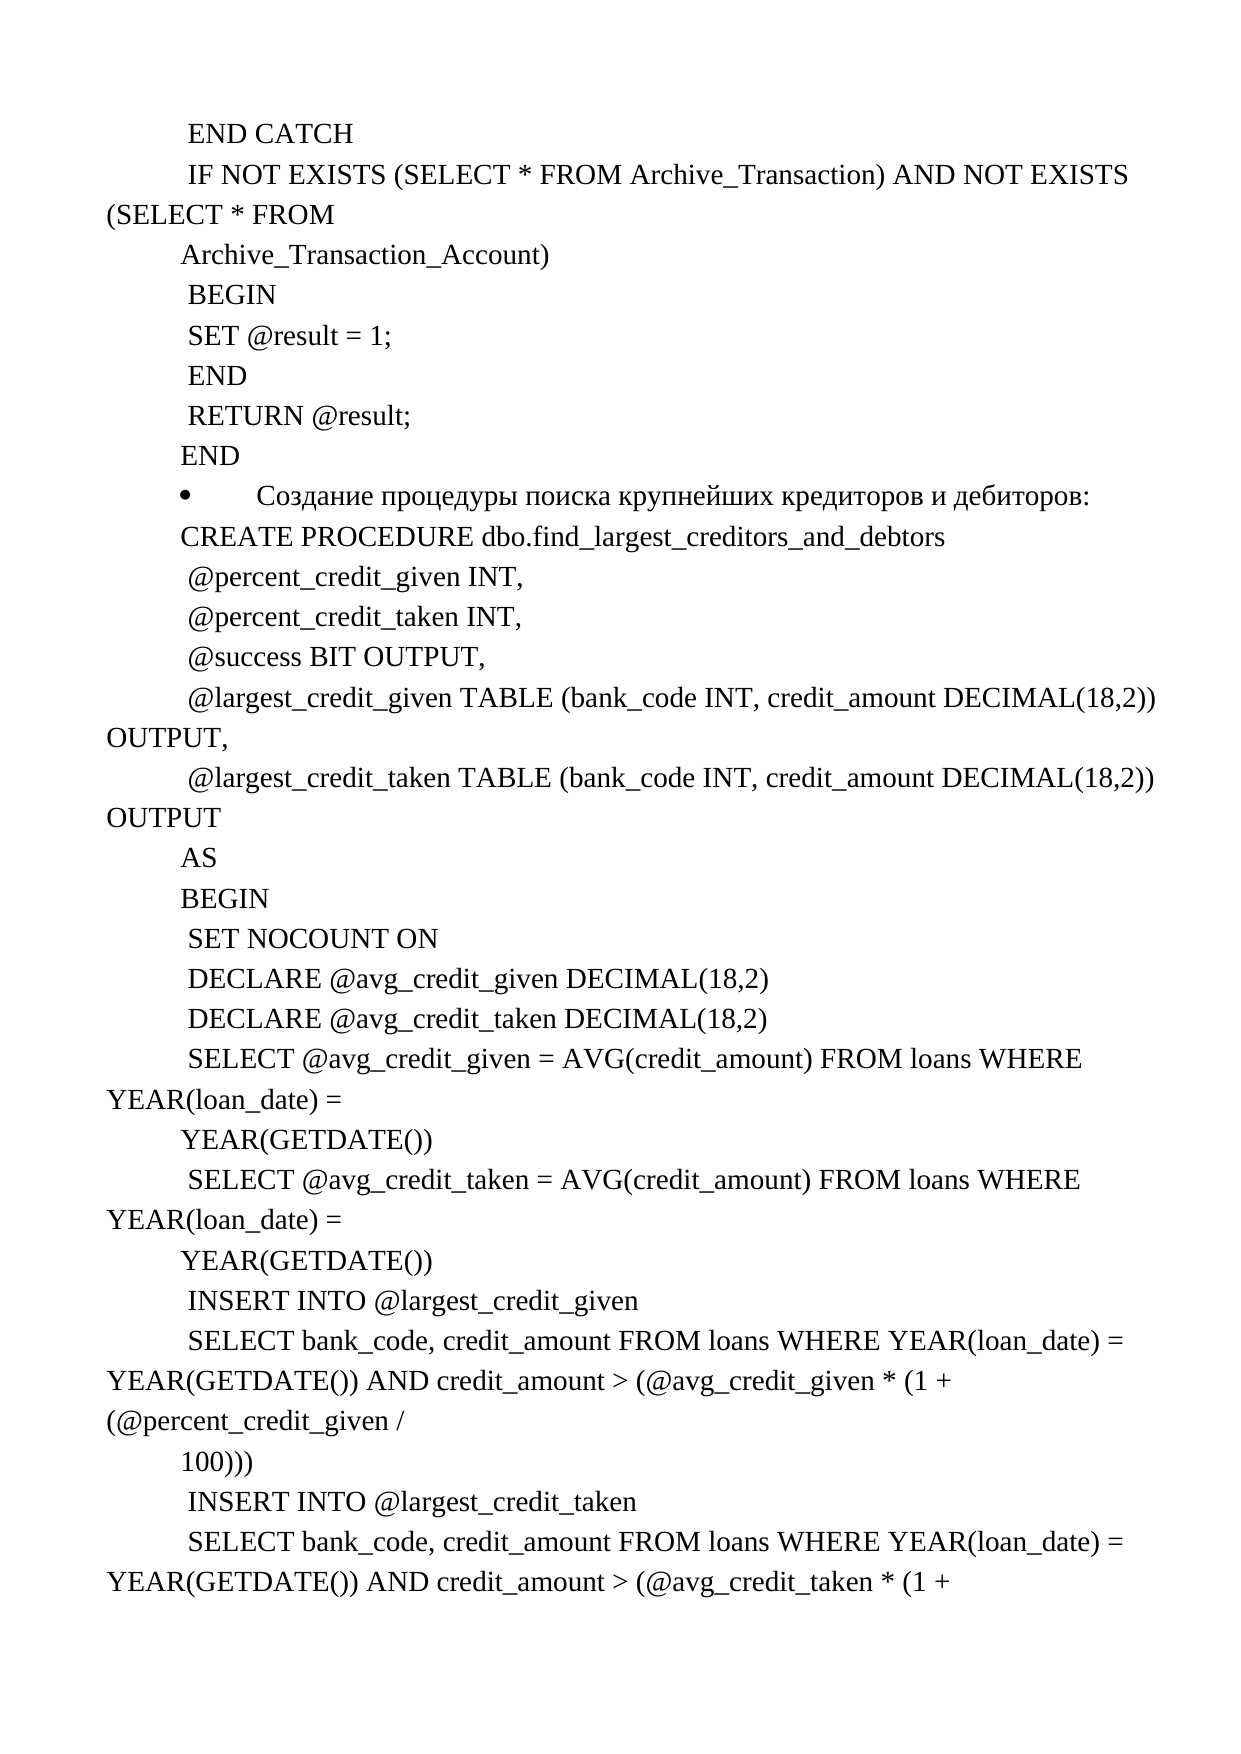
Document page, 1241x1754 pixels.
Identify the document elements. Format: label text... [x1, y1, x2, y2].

list YEAR(GETDATE()) [106, 1243, 1163, 1276]
list END CATCH [106, 117, 1163, 150]
list DECLARE @avg_credit_given DECIMAL(18,2) [106, 961, 1163, 995]
list INSERT INTO @largest_credit_given [106, 1283, 1163, 1316]
list @largest_credit_taken TABLE (bank_code INT, credit_amount DECIMAL(18,2)) OUTPUT [106, 760, 1163, 834]
list BEGIN [106, 277, 1163, 311]
list IF NOT EXISTS (SELECT * FROM Archive_Transaction) AND NOT EXISTS (SELECT * FROM [106, 157, 1163, 231]
list RETURN @result; [106, 398, 1163, 432]
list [106, 1524, 1163, 1598]
list END [106, 358, 1163, 391]
list SET @result = 1; [106, 318, 1163, 351]
list BEGIN [106, 881, 1163, 914]
list SELECT @avg_credit_given = AVG(credit_amount) FROM loans WHERE YEAR(loan_date) = [106, 1042, 1163, 1115]
list @success BIT OUTPUT, [106, 639, 1163, 673]
list 100))) [106, 1444, 1163, 1477]
list @largest_credit_given TABLE (bank_code INT, credit_amount DECIMAL(18,2)) OUTPUT, [106, 680, 1163, 753]
list DECLARE @avg_credit_taken DECIMAL(18,2) [106, 1001, 1163, 1035]
list @percent_credit_given INT, [106, 559, 1163, 593]
list AS [106, 841, 1163, 874]
list @percent_credit_taken INT, [106, 599, 1163, 633]
list SET NOCOUNT ON [106, 921, 1163, 954]
list SELECT bank_code, credit_amount FROM loans WHERE YEAR(loan_date) = YEAR(GETDATE()) AND credit_amount > (@avg_credit_given * (1 + (@percent_credit_given / [106, 1323, 1163, 1437]
list CREATE PROCEDURE dbo.find_largest_creditors_and_debtors [106, 519, 1163, 552]
list SELECT @avg_credit_taken = AVG(credit_amount) FROM loans WHERE YEAR(loan_date) = [106, 1162, 1163, 1236]
list Создание процедуры поиска крупнейших кредиторов и дебиторов: [106, 478, 1163, 512]
list Archive_Transaction_Account) [106, 237, 1163, 271]
list YEAR(GETDATE()) [106, 1122, 1163, 1156]
list END [106, 438, 1163, 472]
list INSERT INTO @largest_credit_taken [106, 1484, 1163, 1517]
